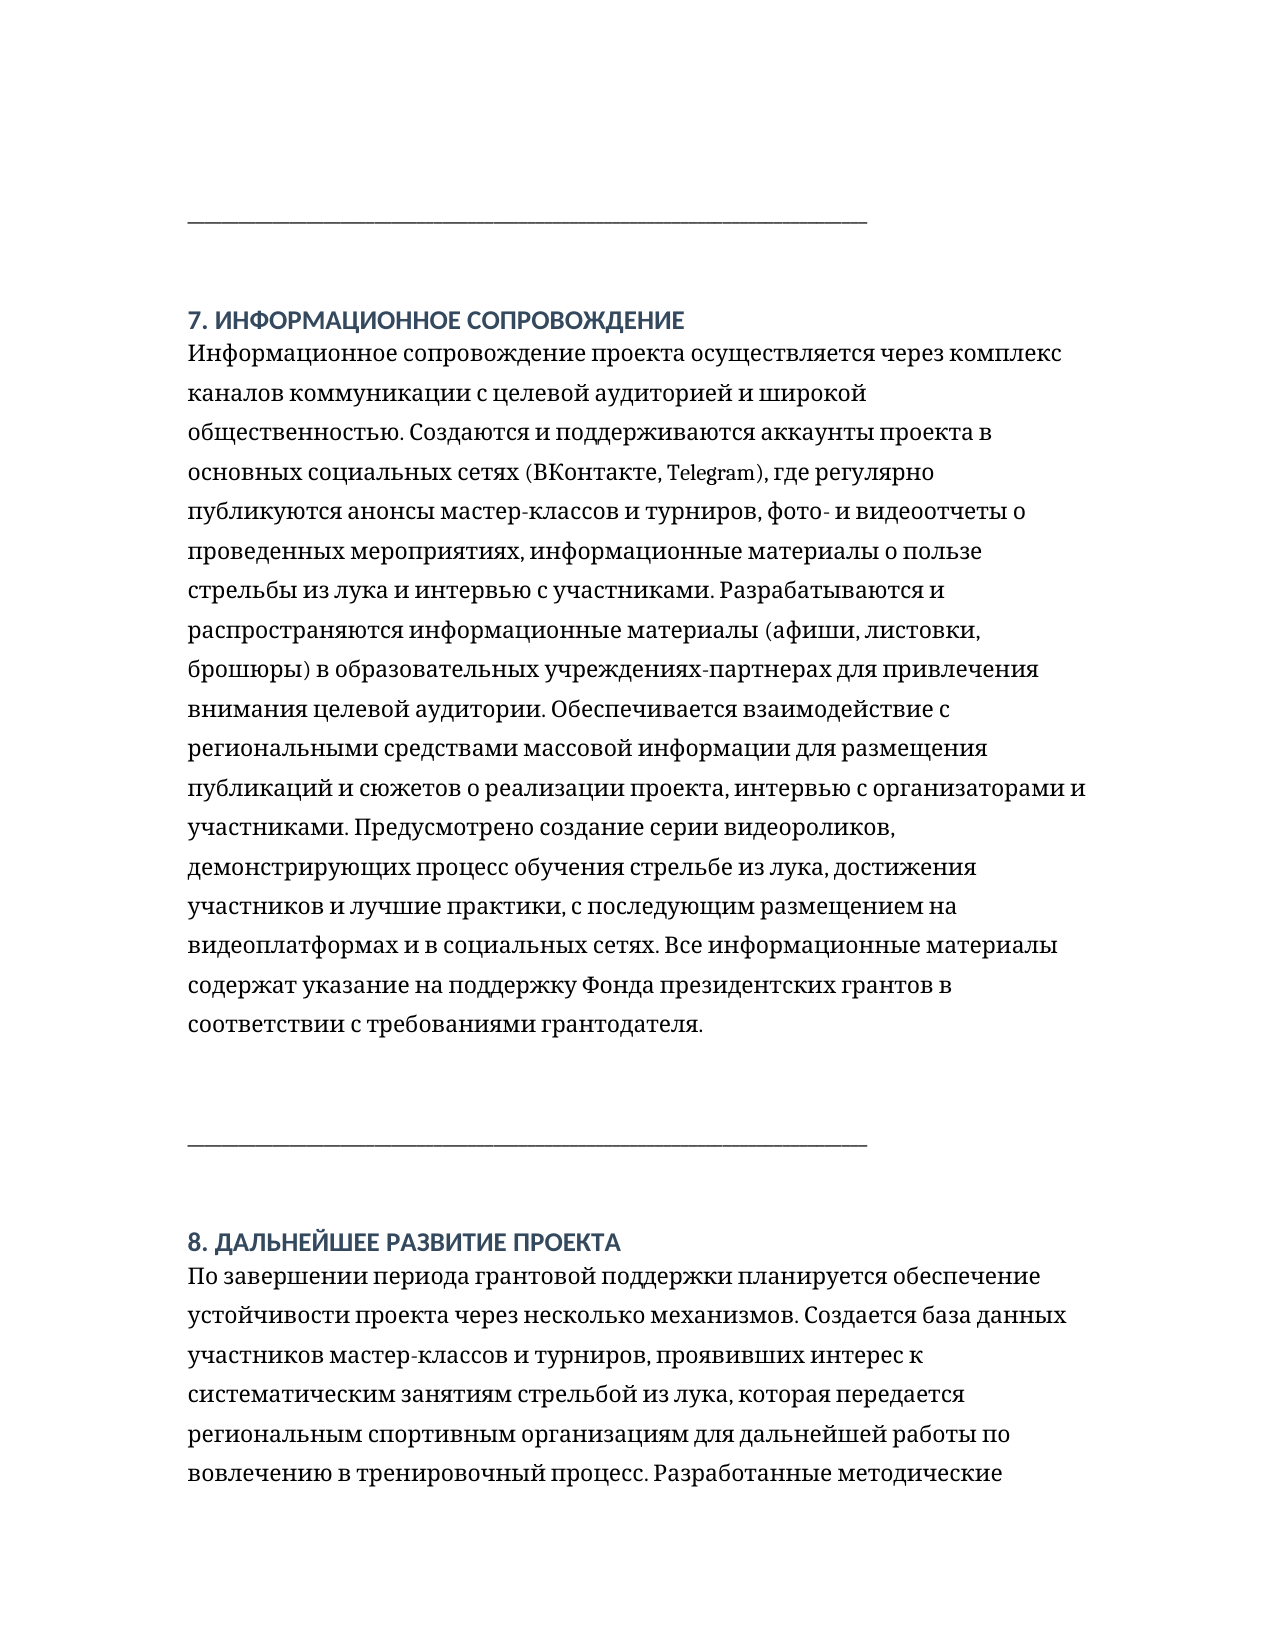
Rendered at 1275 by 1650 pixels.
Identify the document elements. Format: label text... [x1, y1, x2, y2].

text ________________________________________________________________________________ [187, 201, 1087, 227]
text Информационное сопровождение проекта осуществляется через комплекс каналов коммуникации с целевой аудиторией и широкой общественностью. Создаются и поддерживаются аккаунты проекта в основных социальных сетях (ВКонтакте, Telegram), где регулярно публикуются анонсы мастер-классов и турниров, фото- и видеоотчеты о проведенных мероприятиях, информационные материалы о пользе стрельбы из лука и интервью с участниками. Разрабатываются и распространяются информационные материалы (афиши, листовки, брошюры) в образовательных учреждениях-партнерах для привлечения внимания целевой аудитории. Обеспечивается взаимодействие с региональными средствами массовой информации для размещения публикаций и сюжетов о реализации проекта, интервью с организаторами и участниками. Предусмотрено создание серии видеороликов, демонстрирующих процесс обучения стрельбе из лука, достижения участников и лучшие практики, с последующим размещением на видеоплатформах и в социальных сетях. Все информационные материалы содержат указание на поддержку Фонда президентских грантов в соответствии с требованиями грантодателя. [187, 341, 1087, 1038]
subtitle 7. ИНФОРМАЦИОННОЕ СОПРОВОЖДЕНИЕ [187, 303, 1087, 336]
text ________________________________________________________________________________ [187, 1123, 1087, 1150]
subtitle 8. ДАЛЬНЕЙШЕЕ РАЗВИТИЕ ПРОЕКТА [187, 1226, 1087, 1259]
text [187, 1263, 1087, 1487]
